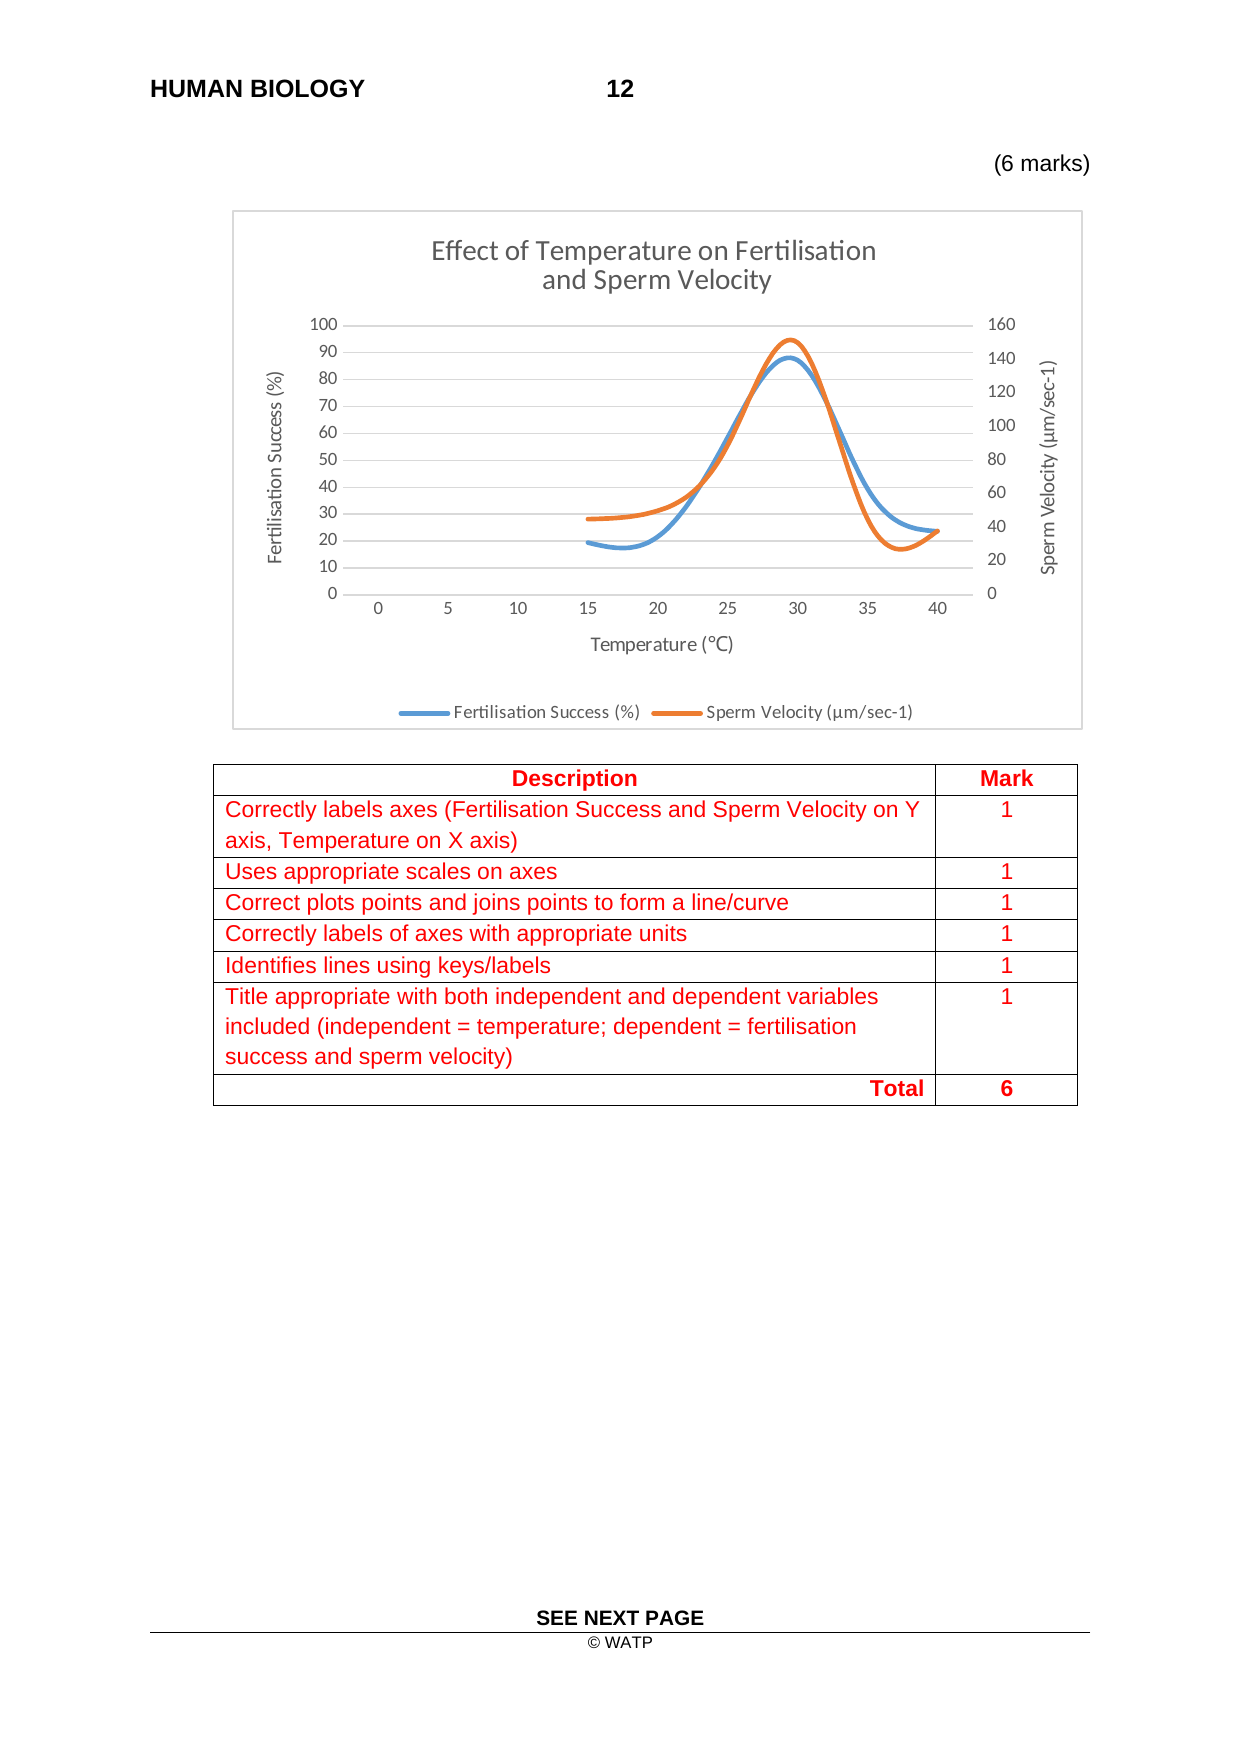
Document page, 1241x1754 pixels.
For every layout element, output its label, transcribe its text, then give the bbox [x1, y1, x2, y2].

table_cell Uses appropriate scales on axes [214, 858, 935, 888]
table_cell 6 [936, 1075, 1077, 1105]
table_cell 1 [936, 983, 1077, 1073]
table_cell Title appropriate with both independent and dependent variables included (independent = temperature; dependent = fertilisation success and sperm velocity) [214, 983, 935, 1073]
table_cell Identifies lines using keys/labels [214, 952, 935, 982]
table_cell 1 [936, 889, 1077, 919]
table_cell 1 [936, 796, 1077, 857]
table_header Mark [936, 765, 1077, 795]
table_cell 1 [936, 858, 1077, 888]
table_cell Correctly labels axes (Fertilisation Success and Sperm Velocity on Y axis, Temperature on X axis) [214, 796, 935, 857]
table_cell Correct plots points and joins points to form a line/curve [214, 889, 935, 919]
list (6 marks) [225, 150, 1090, 176]
table_cell 1 [936, 920, 1077, 951]
table_header Description [214, 765, 935, 795]
table_cell 1 [936, 952, 1077, 982]
table_cell Correctly labels of axes with appropriate units [214, 920, 935, 951]
table_cell Total [214, 1075, 935, 1105]
